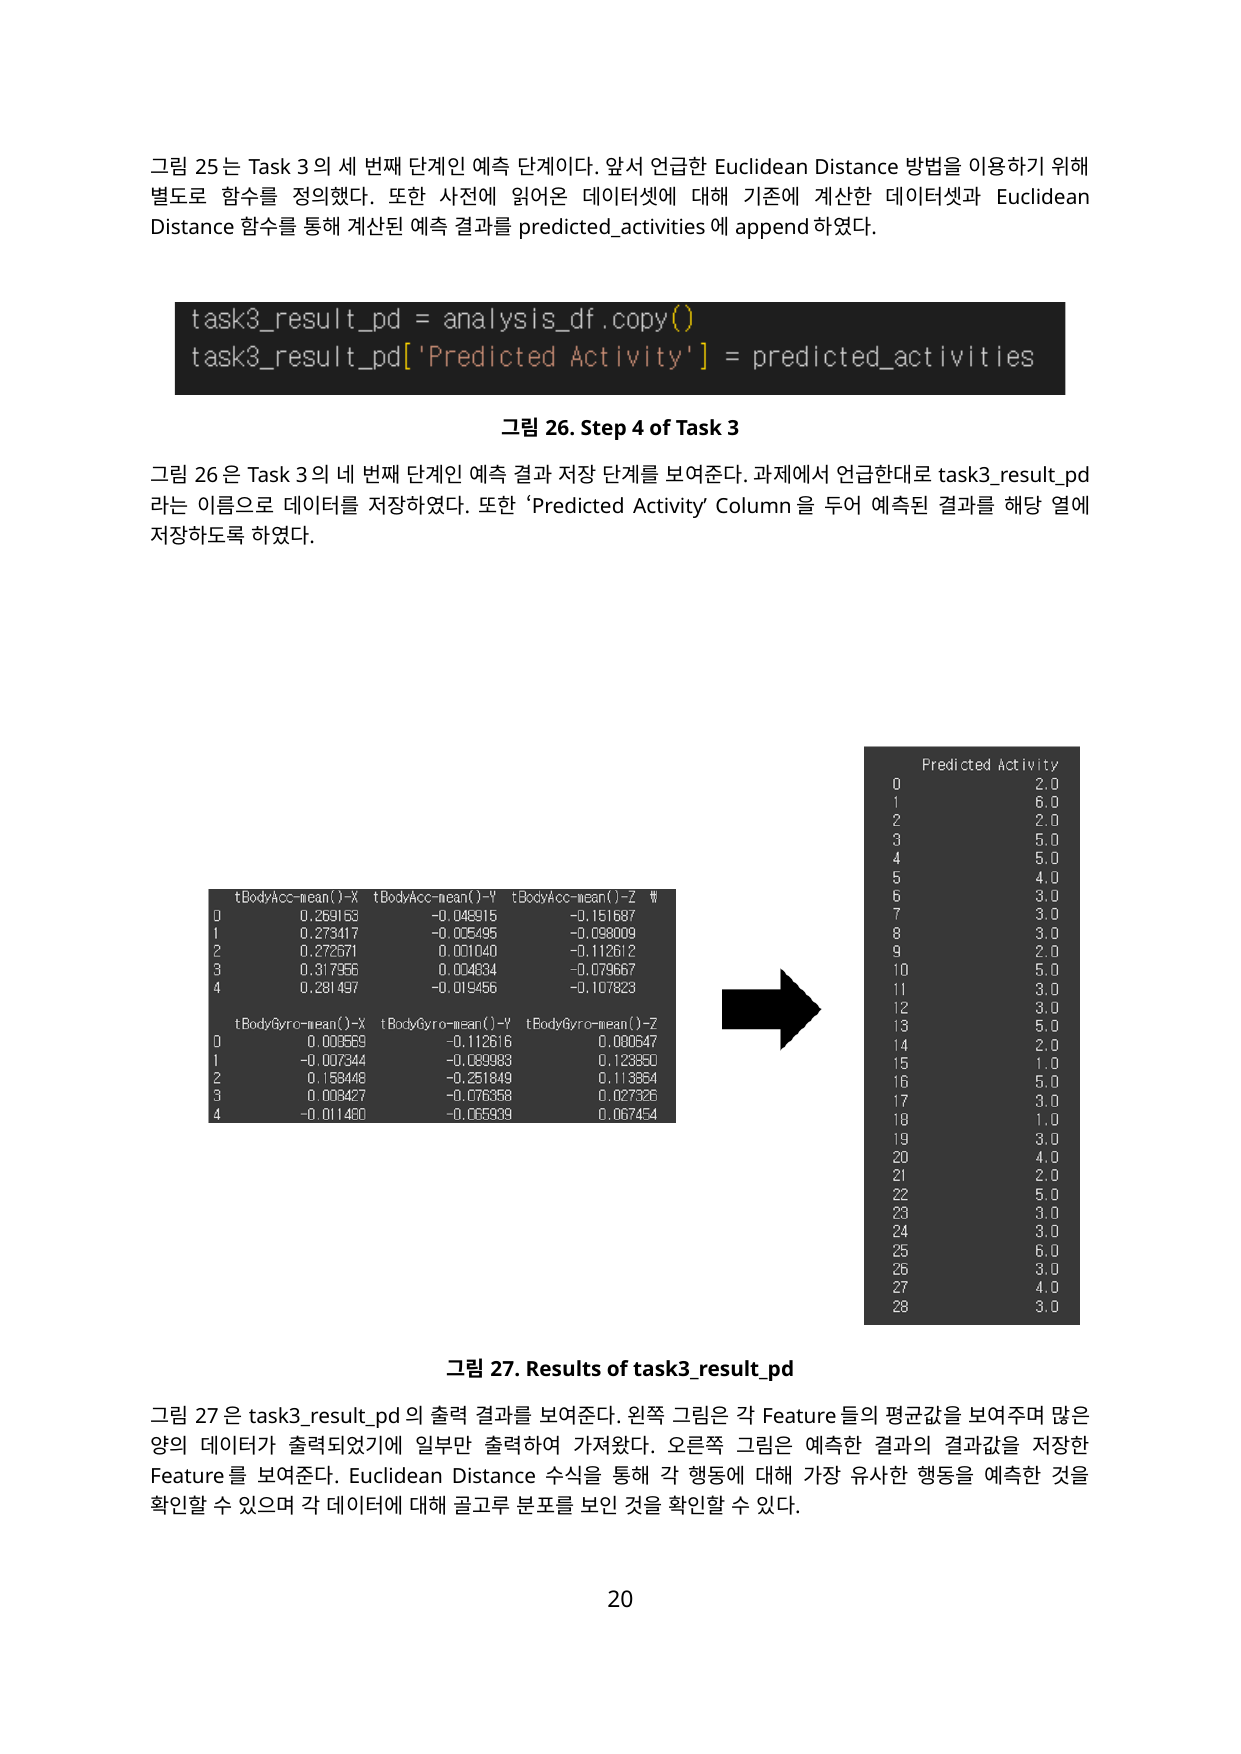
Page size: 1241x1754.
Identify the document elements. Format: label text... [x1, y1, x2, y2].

text 그림 27은 task3_result_pd의 출력 결과를 보여준다. 왼쪽 그림은 각 Feature들의 평균값을 보여주며 많은 양의 데이터가 출력되었기에 일부만 출력하여 가져왔다. 오른쪽 그림은 예측한 결과의 결과값을 저장한 Feature를 보여준다. Euclidean Distance 수식을 통해 각 행동에 대해 가장 유사한 행동을 예측한 것을 확인할 수 있으며 각 데이터에 대해 골고루 분포를 보인 것을 확인할 수 있다. [150, 1399, 1090, 1520]
text 그림 26은 Task 3의 네 번째 단계인 예측 결과 저장 단계를 보여준다. 과제에서 언급한대로 task3_result_pd라는 이름으로 데이터를 저장하였다. 또한 ‘Predicted Activity’ Column을 두어 예측된 결과를 해당 열에 저장하도록 하였다. [150, 458, 1090, 549]
text 그림 25는 Task 3의 세 번째 단계인 예측 단계이다. 앞서 언급한 Euclidean Distance 방법을 이용하기 위해 별도로 함수를 정의했다. 또한 사전에 읽어온 데이터셋에 대해 기존에 계산한 데이터셋과 Euclidean Distance 함수를 통해 계산된 예측 결과를 predicted_activities에 append하였다. [150, 150, 1090, 241]
picture [150, 701, 1091, 1336]
picture [174, 302, 1066, 395]
